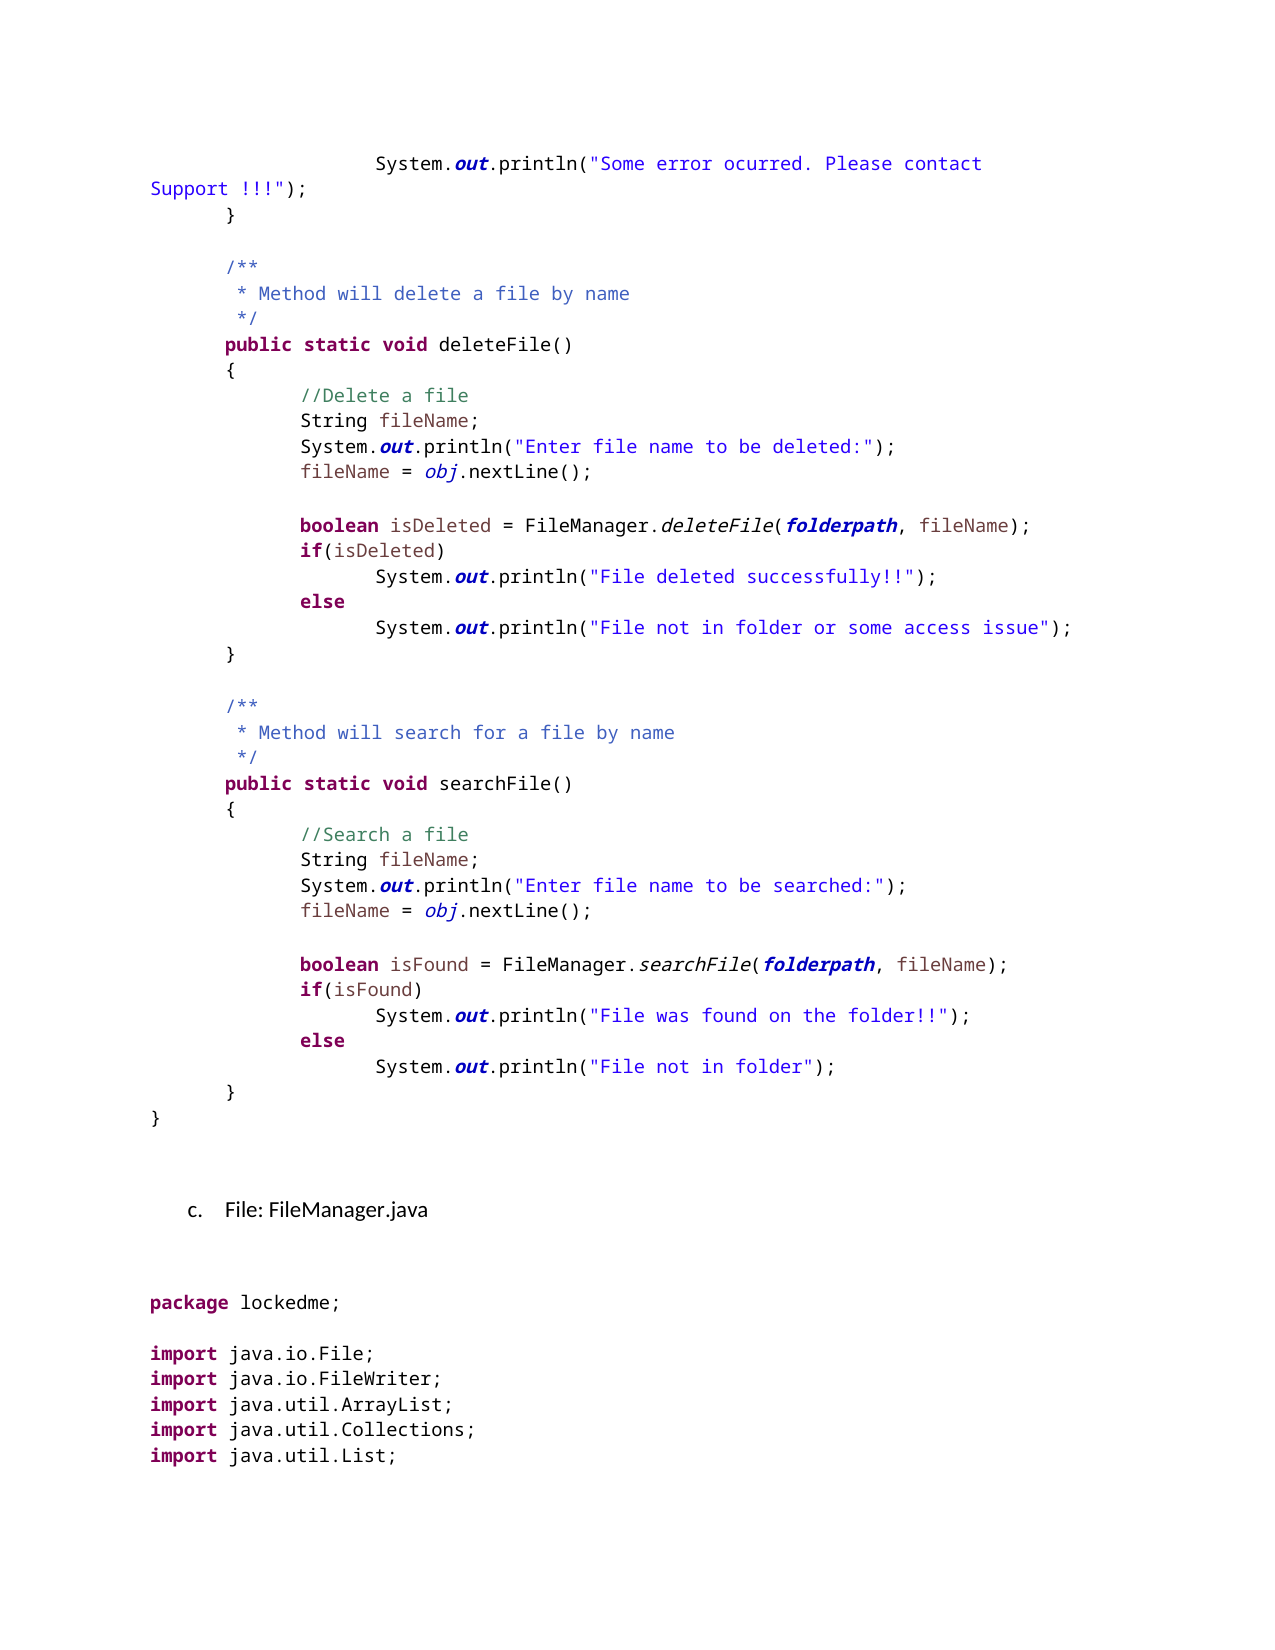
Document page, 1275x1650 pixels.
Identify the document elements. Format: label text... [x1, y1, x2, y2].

text public static void deleteFile() [150, 331, 1125, 357]
text } [150, 640, 1125, 665]
text else [150, 1028, 1125, 1053]
text * Method will delete a file by name [150, 280, 1125, 306]
text import java.util.List; [150, 1442, 1125, 1468]
text boolean isFound = FileManager.searchFile(folderpath, fileName); [150, 951, 1125, 977]
text if(isDeleted) [150, 538, 1125, 563]
text package lockedme; [150, 1289, 1125, 1314]
text System.out.println("File not in folder"); [150, 1053, 1125, 1079]
text fileName = obj.nextLine(); [150, 898, 1125, 923]
text /** [150, 254, 1125, 280]
text System.out.println("Some error ocurred. Please contact Support !!!"); [150, 150, 1125, 201]
text import java.io.FileWriter; [150, 1366, 1125, 1391]
text String fileName; [150, 847, 1125, 872]
text System.out.println("File not in folder or some access issue"); [150, 614, 1125, 640]
text System.out.println("File was found on the folder!!"); [150, 1002, 1125, 1028]
list File: FileManager.java [187, 1195, 1125, 1223]
text { [150, 357, 1125, 382]
text /** [150, 693, 1125, 719]
text */ [150, 306, 1125, 331]
text fileName = obj.nextLine(); [150, 459, 1125, 484]
text if(isFound) [150, 977, 1125, 1002]
text //Delete a file [150, 382, 1125, 408]
text import java.util.Collections; [150, 1417, 1125, 1442]
text System.out.println("Enter file name to be deleted:"); [150, 433, 1125, 459]
text } [150, 201, 1125, 227]
text import java.util.ArrayList; [150, 1391, 1125, 1417]
text System.out.println("File deleted successfully!!"); [150, 563, 1125, 589]
text else [150, 589, 1125, 614]
text */ [150, 744, 1125, 770]
text System.out.println("Enter file name to be searched:"); [150, 872, 1125, 898]
text } [150, 1104, 1125, 1130]
text String fileName; [150, 408, 1125, 433]
text //Search a file [150, 821, 1125, 847]
text } [150, 1079, 1125, 1104]
text { [150, 796, 1125, 821]
text import java.io.File; [150, 1340, 1125, 1366]
text boolean isDeleted = FileManager.deleteFile(folderpath, fileName); [150, 512, 1125, 538]
text * Method will search for a file by name [150, 719, 1125, 744]
text public static void searchFile() [150, 770, 1125, 796]
